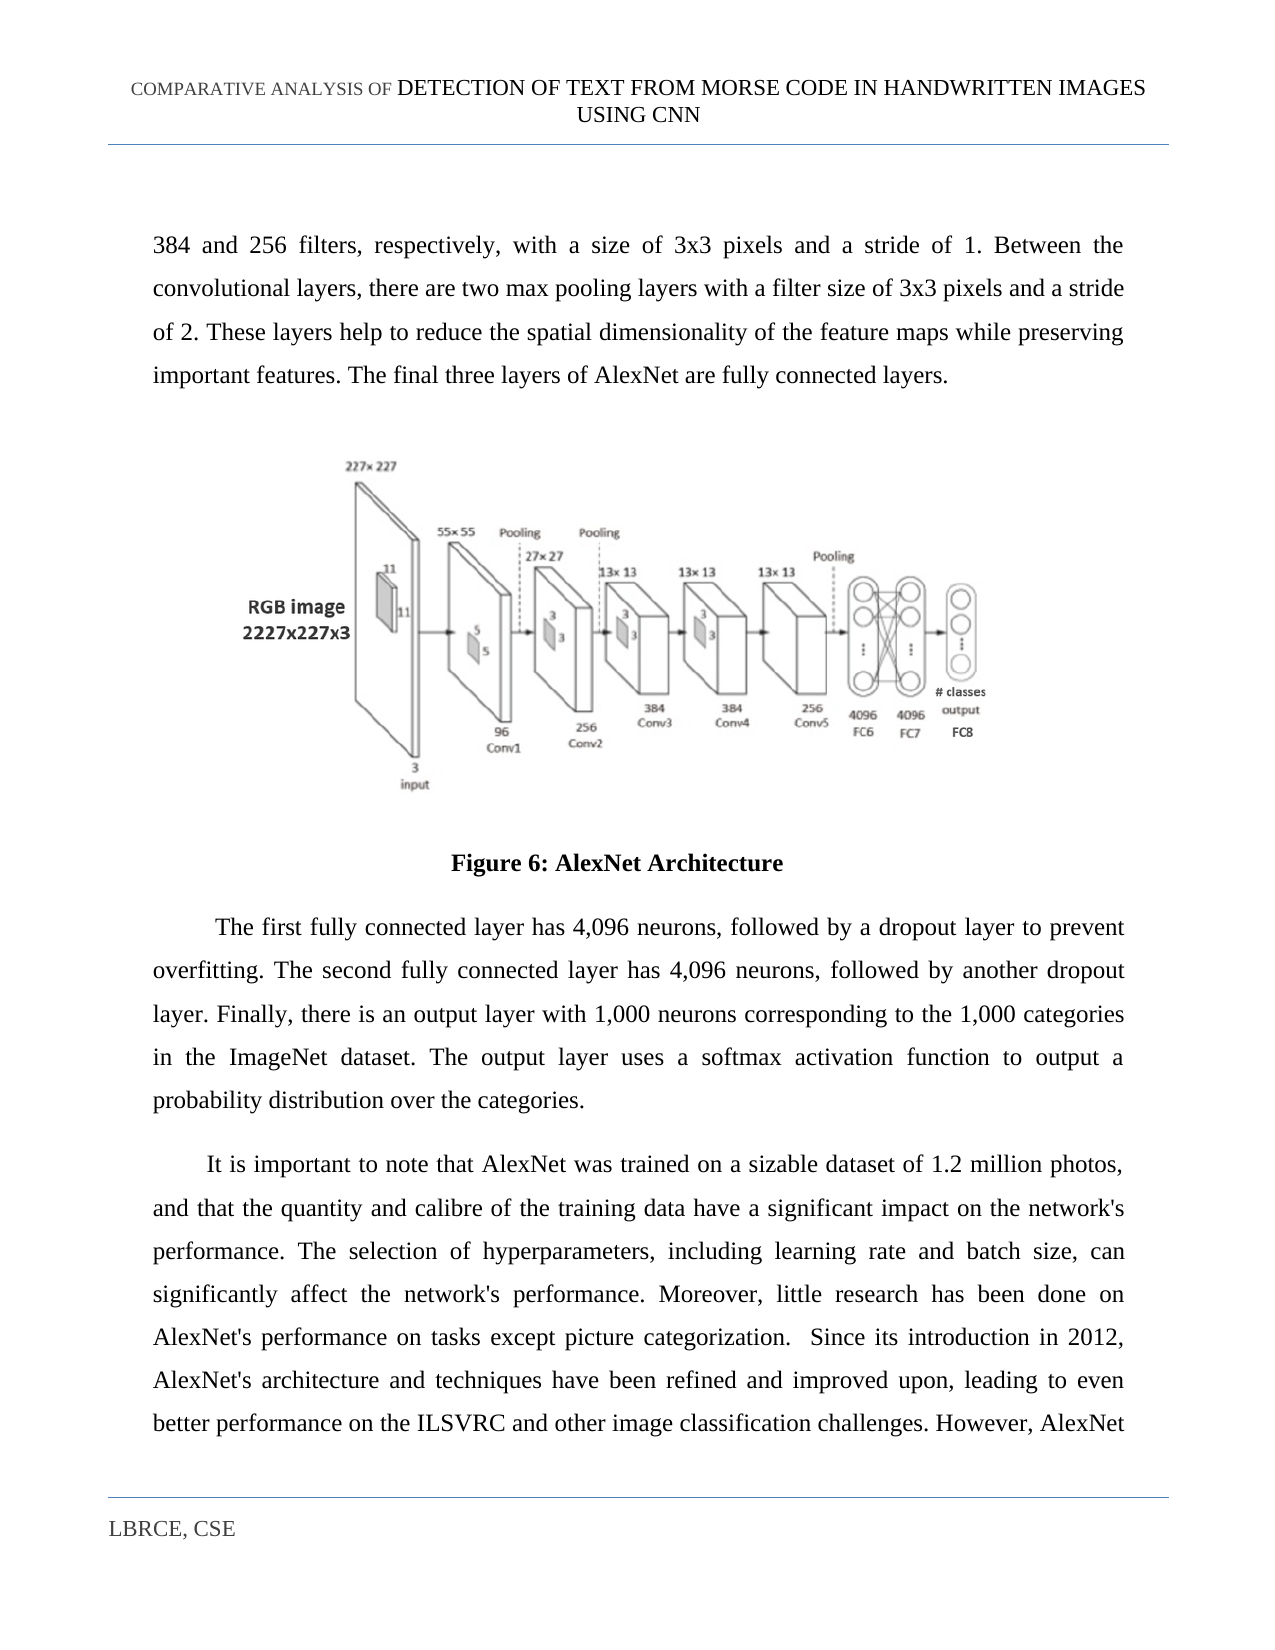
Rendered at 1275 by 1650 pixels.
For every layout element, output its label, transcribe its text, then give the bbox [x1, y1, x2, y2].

text Figure 6: AlexNet Architecture [108, 848, 1126, 877]
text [153, 230, 1126, 388]
picture [215, 424, 1019, 814]
text The first fully connected layer has 4,096 neurons, followed by a dropout layer to prevent overfitting. The second fully connected layer has 4,096 neurons, followed by another dropout layer. Finally, there is an output layer with 1,000 neurons corresponding to the 1,000 categories in the ImageNet dataset. The output layer uses a softmax activation function to output a probability distribution over the categories. [138, 912, 1126, 1114]
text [138, 1149, 1126, 1437]
